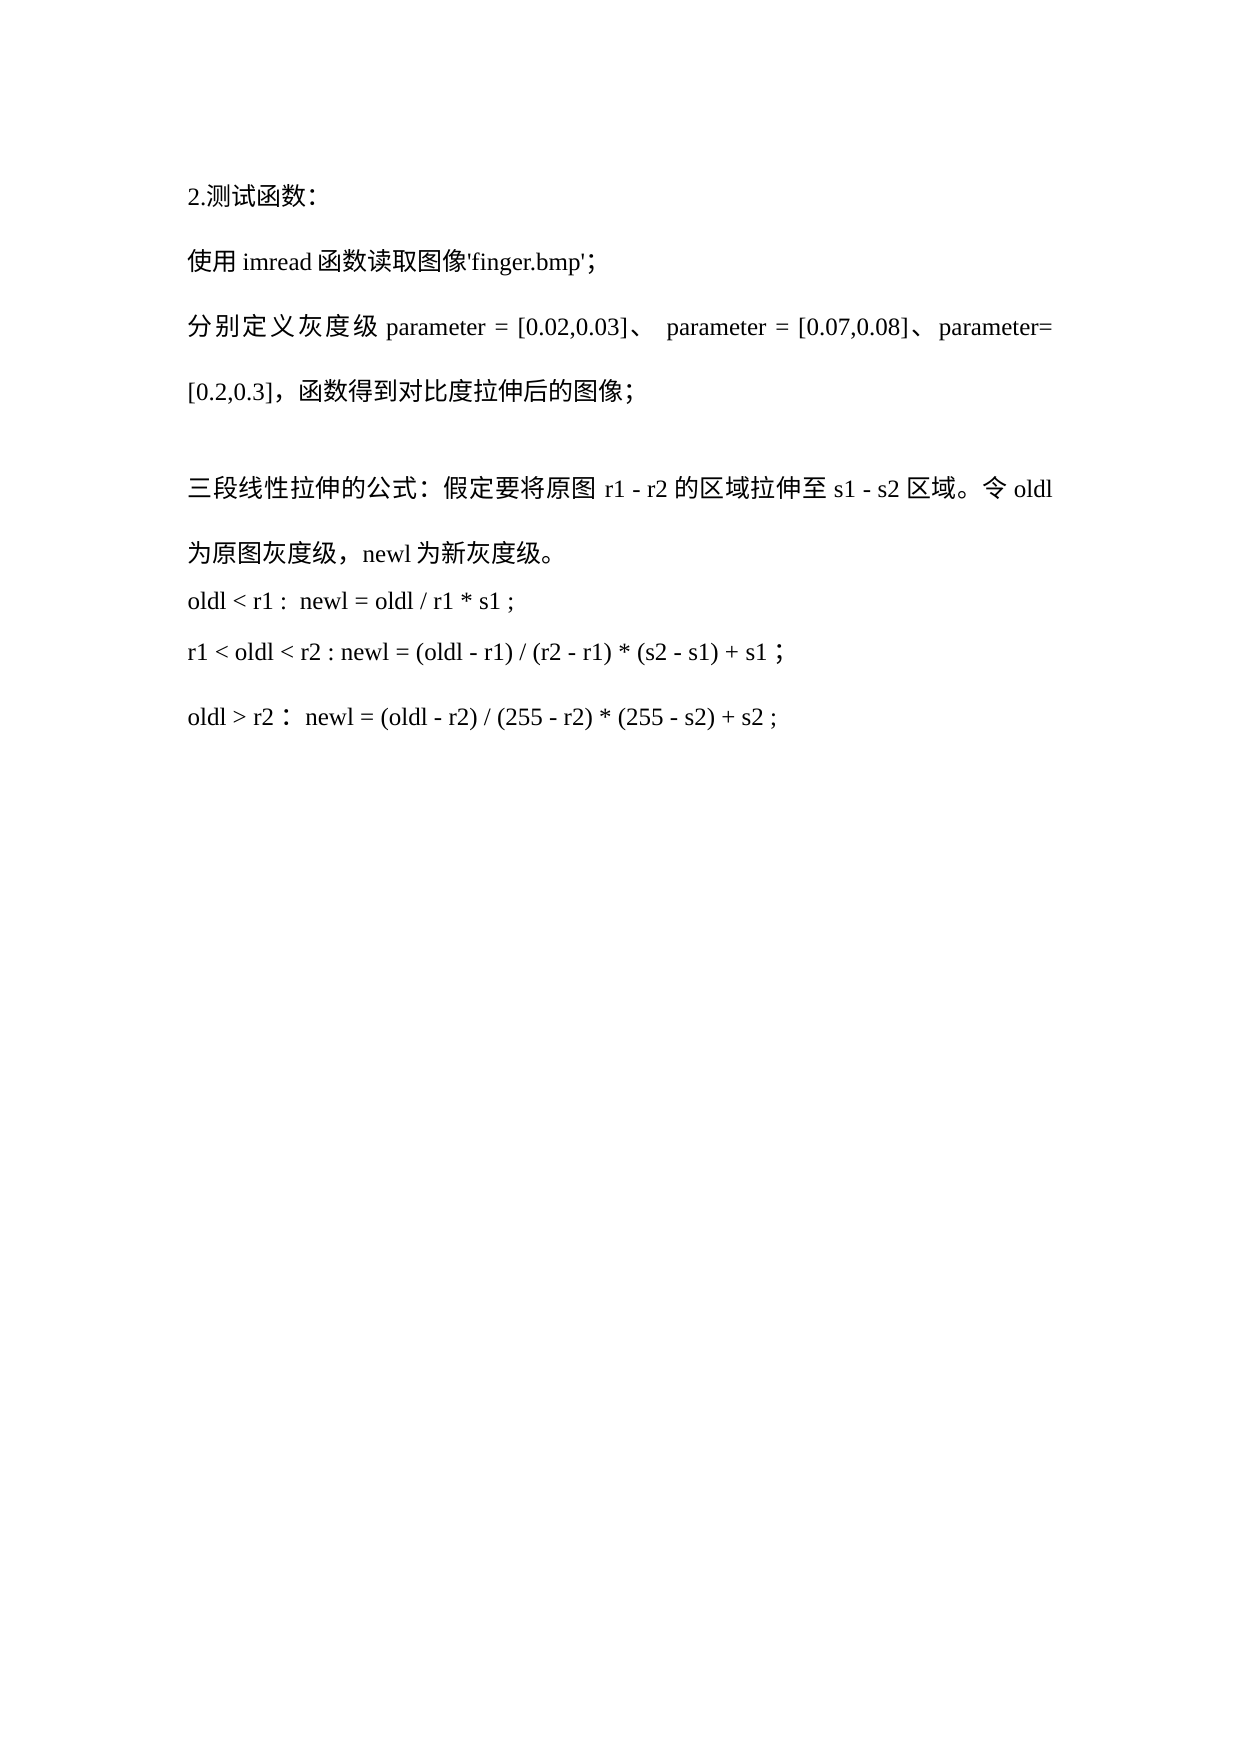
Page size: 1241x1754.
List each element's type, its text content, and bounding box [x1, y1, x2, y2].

text oldl > r2 ：newl = (oldl - r2) / (255 - r2) * (255 - s2) + s2 ; [187, 682, 1053, 747]
text 分别定义灰度级parameter = [0.02,0.03]、 parameter = [0.07,0.08]、parameter= [0.2,0.3]，函数得到对比度拉伸后的图像； [187, 292, 1053, 422]
text r1 < oldl < r2 : newl = (oldl - r1) / (r2 - r1) * (s2 - s1) + s1 ； [187, 617, 1053, 682]
text 2.测试函数： [187, 162, 1053, 227]
text oldl < r1 : newl = oldl / r1 * s1 ; [187, 584, 1053, 617]
text 使用imread函数读取图像'finger.bmp'； [187, 227, 1053, 292]
text 三段线性拉伸的公式：假定要将原图 r1 - r2 的区域拉伸至 s1 - s2 区域。令oldl为原图灰度级，newl为新灰度级。 [187, 454, 1053, 584]
